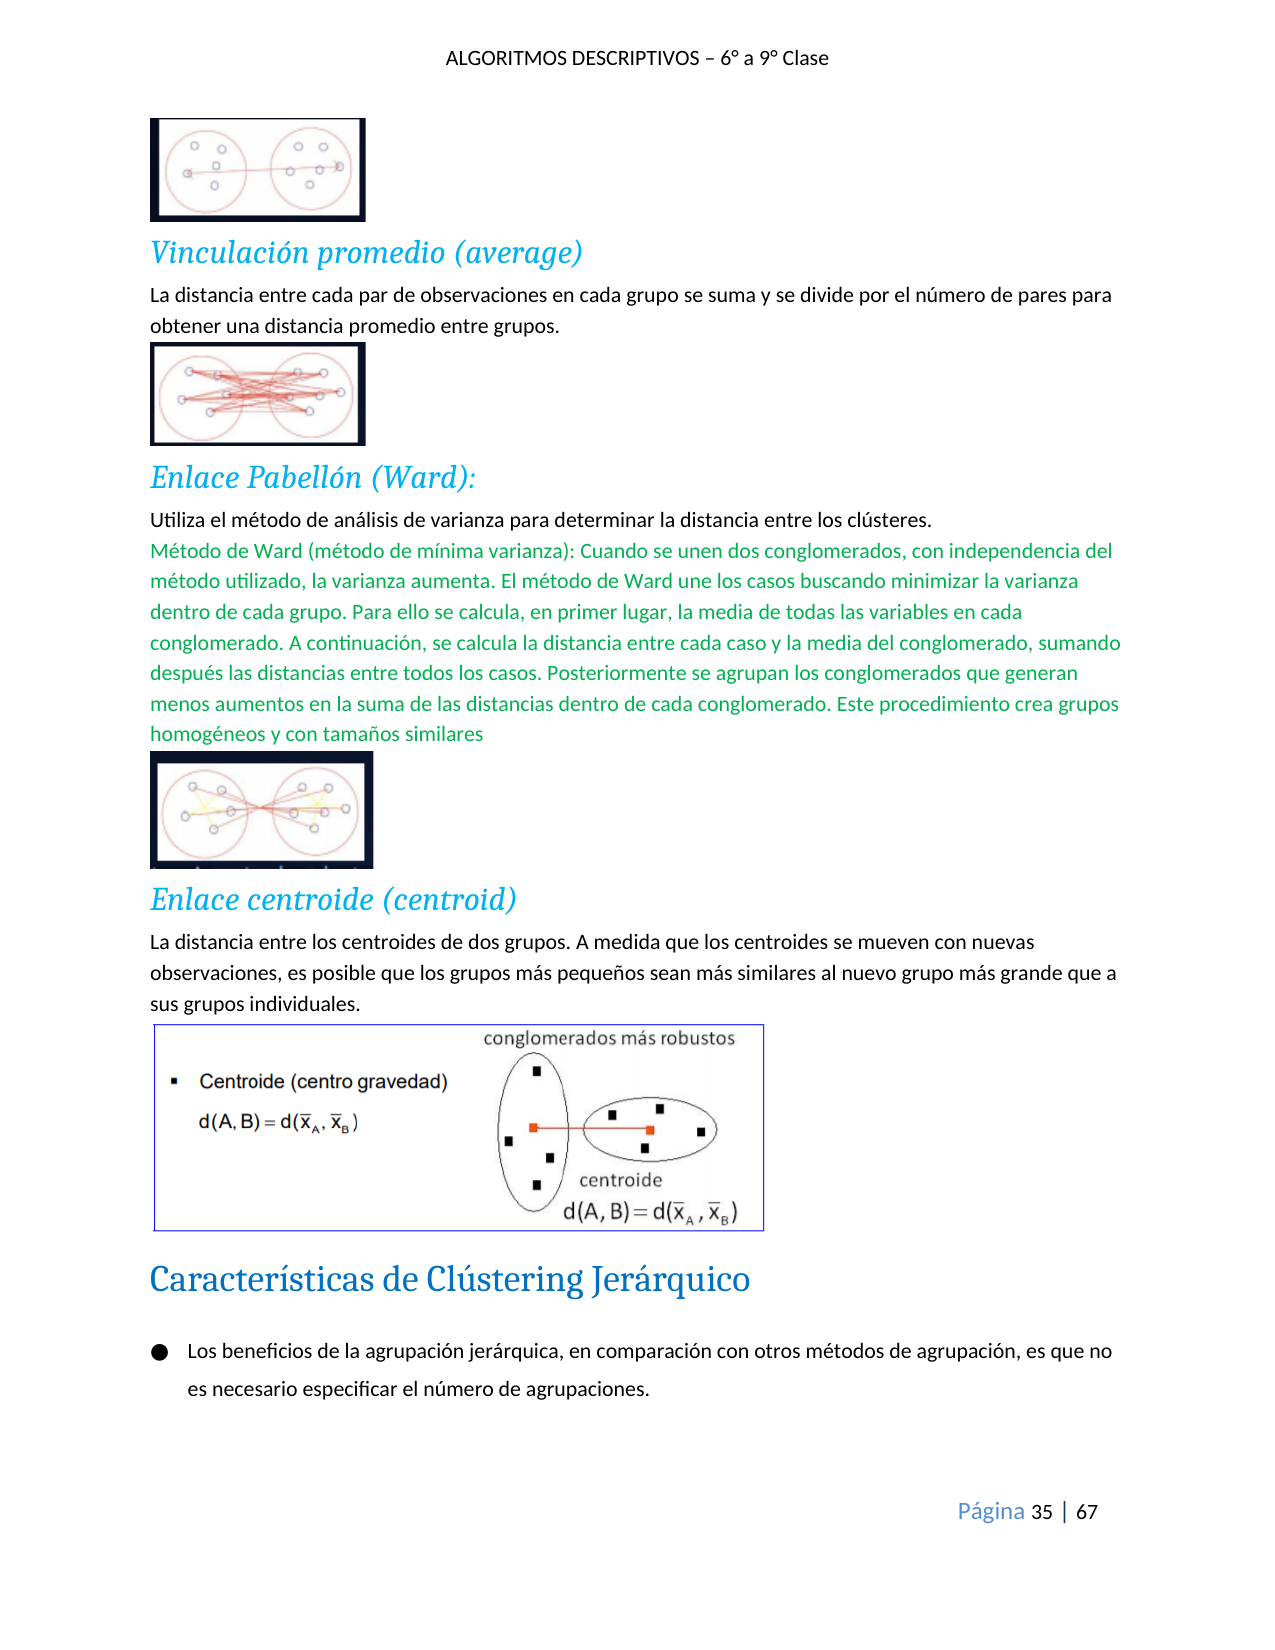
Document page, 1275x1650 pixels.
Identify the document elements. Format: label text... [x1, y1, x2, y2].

subtitle Enlace centroide (centroid) [150, 881, 1125, 919]
list Los beneficios de la agrupación jerárquica, en comparación con otros métodos de agrupación, es que no es necesario especificar el número de agrupaciones. [150, 1326, 1125, 1401]
subtitle Vinculación promedio (average) [150, 234, 1125, 272]
text Utiliza el método de análisis de varianza para determinar la distancia entre los clústeres. [150, 506, 1125, 533]
text La distancia entre cada par de observaciones en cada grupo se suma y se divide por el número de pares para obtener una distancia promedio entre grupos. [150, 282, 1125, 339]
text Método de Ward (método de mínima varianza): Cuando se unen dos conglomerados, con independencia del método utilizado, la varianza aumenta. El método de Ward une los casos buscando minimizar la varianza dentro de cada grupo. Para ello se calcula, en primer lugar, la media de todas las variables en cada conglomerado. A continuación, se calcula la distancia entre cada caso y la media del conglomerado, sumando después las distancias entre todos los casos. Posteriormente se agrupan los conglomerados que generan menos aumentos en la suma de las distancias dentro de cada conglomerado. Este procedimiento crea grupos homogéneos y con tamaños similares [150, 537, 1125, 747]
subtitle Características de Clústering Jerárquico [150, 1258, 1125, 1301]
subtitle Enlace Pabellón (Ward): [150, 458, 1125, 497]
picture [150, 1020, 769, 1237]
text La distancia entre los centroides de dos grupos. A medida que los centroides se mueven con nuevas observaciones, es posible que los grupos más pequeños sean más similares al nuevo grupo más grande que a sus grupos individuales. [150, 928, 1125, 1016]
picture [150, 118, 366, 222]
picture [150, 751, 374, 869]
picture [150, 342, 366, 446]
